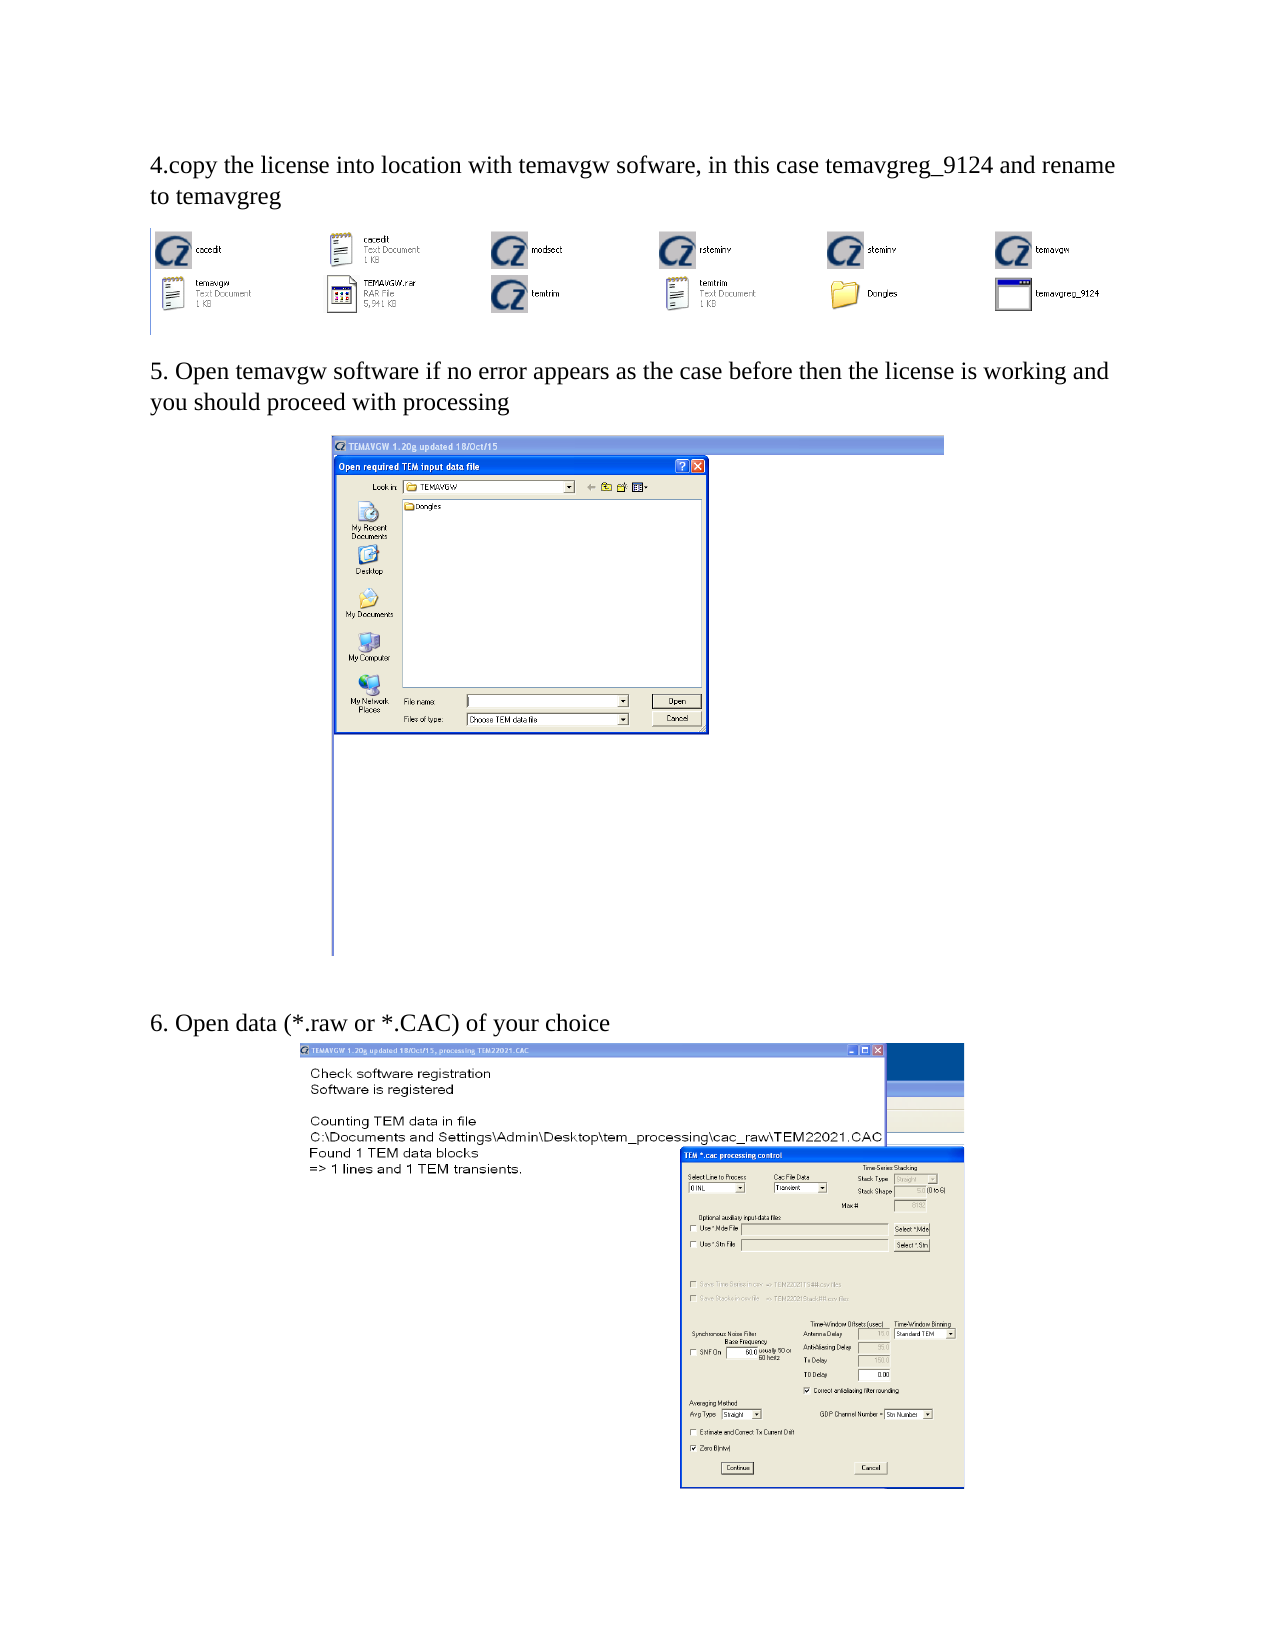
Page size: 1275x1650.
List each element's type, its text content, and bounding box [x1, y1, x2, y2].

picture [331, 435, 944, 956]
picture [150, 228, 1125, 335]
text 5. Open temavgw software if no error appears as the case before then the license is working and you should proceed with processing [150, 335, 1125, 416]
text 4.copy the license into location with temavgw sofware, in this case temavgreg_9124 and rename to temavgreg [150, 150, 1125, 210]
picture [300, 1043, 965, 1489]
text 6. Open data (*.raw or *.CAC) of your choice [150, 1008, 1125, 1036]
